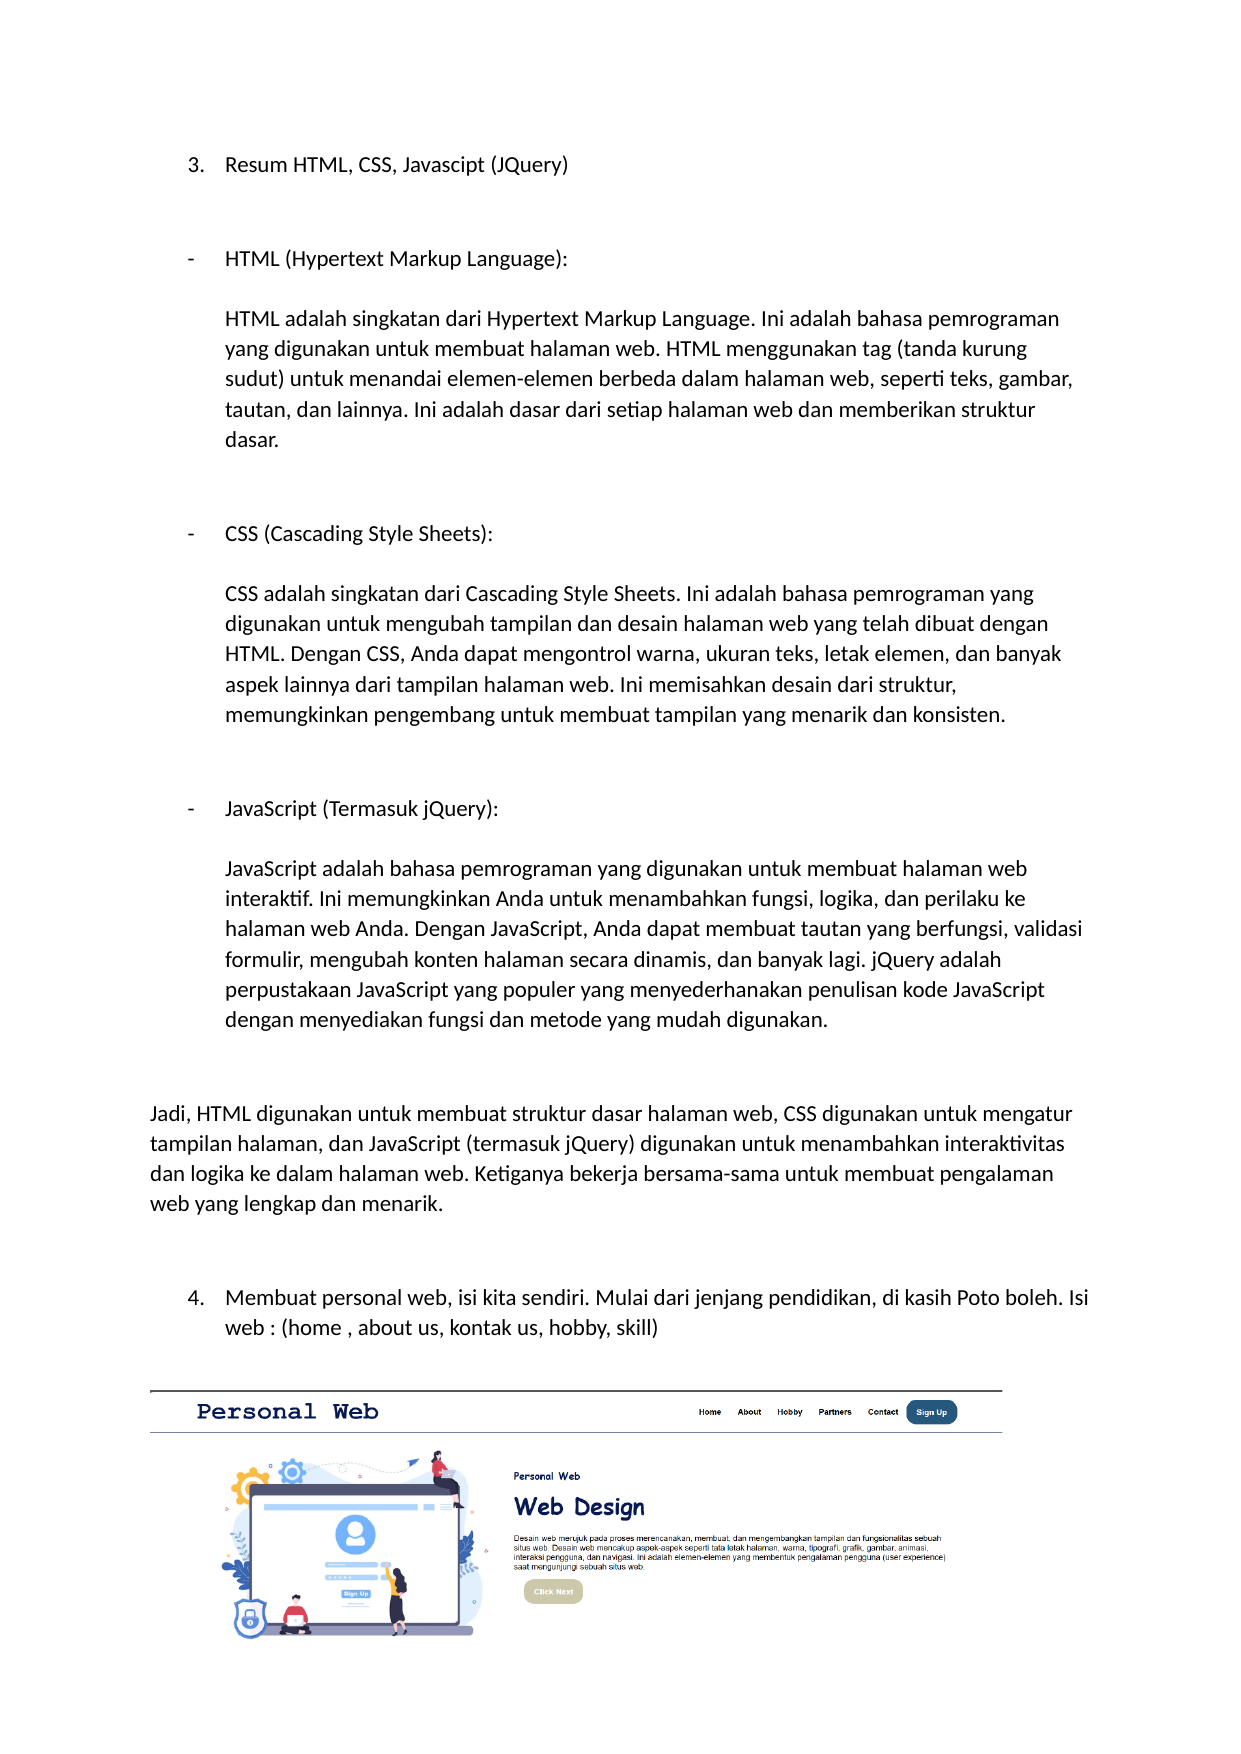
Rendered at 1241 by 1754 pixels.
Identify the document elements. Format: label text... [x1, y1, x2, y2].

list JavaScript adalah bahasa pemrograman yang digunakan untuk membuat halaman web interaktif. Ini memungkinkan Anda untuk menambahkan fungsi, logika, dan perilaku ke halaman web Anda. Dengan JavaScript, Anda dapat membuat tautan yang berfungsi, validasi formulir, mengubah konten halaman secara dinamis, dan banyak lagi. jQuery adalah perpustakaan JavaScript yang populer yang menyederhanakan penulisan kode JavaScript dengan menyediakan fungsi dan metode yang mudah digunakan. [225, 854, 1090, 1033]
list HTML (Hypertext Markup Language): [187, 244, 1090, 272]
list CSS (Cascading Style Sheets): [187, 519, 1090, 547]
list Membuat personal web, isi kita sendiri. Mulai dari jenjang pendidikan, di kasih Poto boleh. Isi web : (home , about us, kontak us, hobby, skill) [187, 1283, 1090, 1342]
list HTML adalah singkatan dari Hypertext Markup Language. Ini adalah bahasa pemrograman yang digunakan untuk membuat halaman web. HTML menggunakan tag (tanda kurung sudut) untuk menandai elemen-elemen berbeda dalam halaman web, seperti teks, gambar, tautan, dan lainnya. Ini adalah dasar dari setiap halaman web dan memberikan struktur dasar. [225, 304, 1090, 453]
text Jadi, HTML digunakan untuk membuat struktur dasar halaman web, CSS digunakan untuk mengatur tampilan halaman, dan JavaScript (termasuk jQuery) digunakan untuk menambahkan interaktivitas dan logika ke dalam halaman web. Ketiganya bekerja bersama-sama untuk membuat pengalaman web yang lengkap dan menarik. [150, 1099, 1090, 1218]
picture [150, 1390, 1003, 1713]
list JavaScript (Termasuk jQuery): [187, 794, 1090, 822]
list Resum HTML, CSS, Javascipt (JQuery) [187, 150, 1090, 178]
list CSS adalah singkatan dari Cascading Style Sheets. Ini adalah bahasa pemrograman yang digunakan untuk mengubah tampilan dan desain halaman web yang telah dibuat dengan HTML. Dengan CSS, Anda dapat mengontrol warna, ukuran teks, letak elemen, dan banyak aspek lainnya dari tampilan halaman web. Ini memisahkan desain dari struktur, memungkinkan pengembang untuk membuat tampilan yang menarik dan konsisten. [225, 579, 1090, 728]
